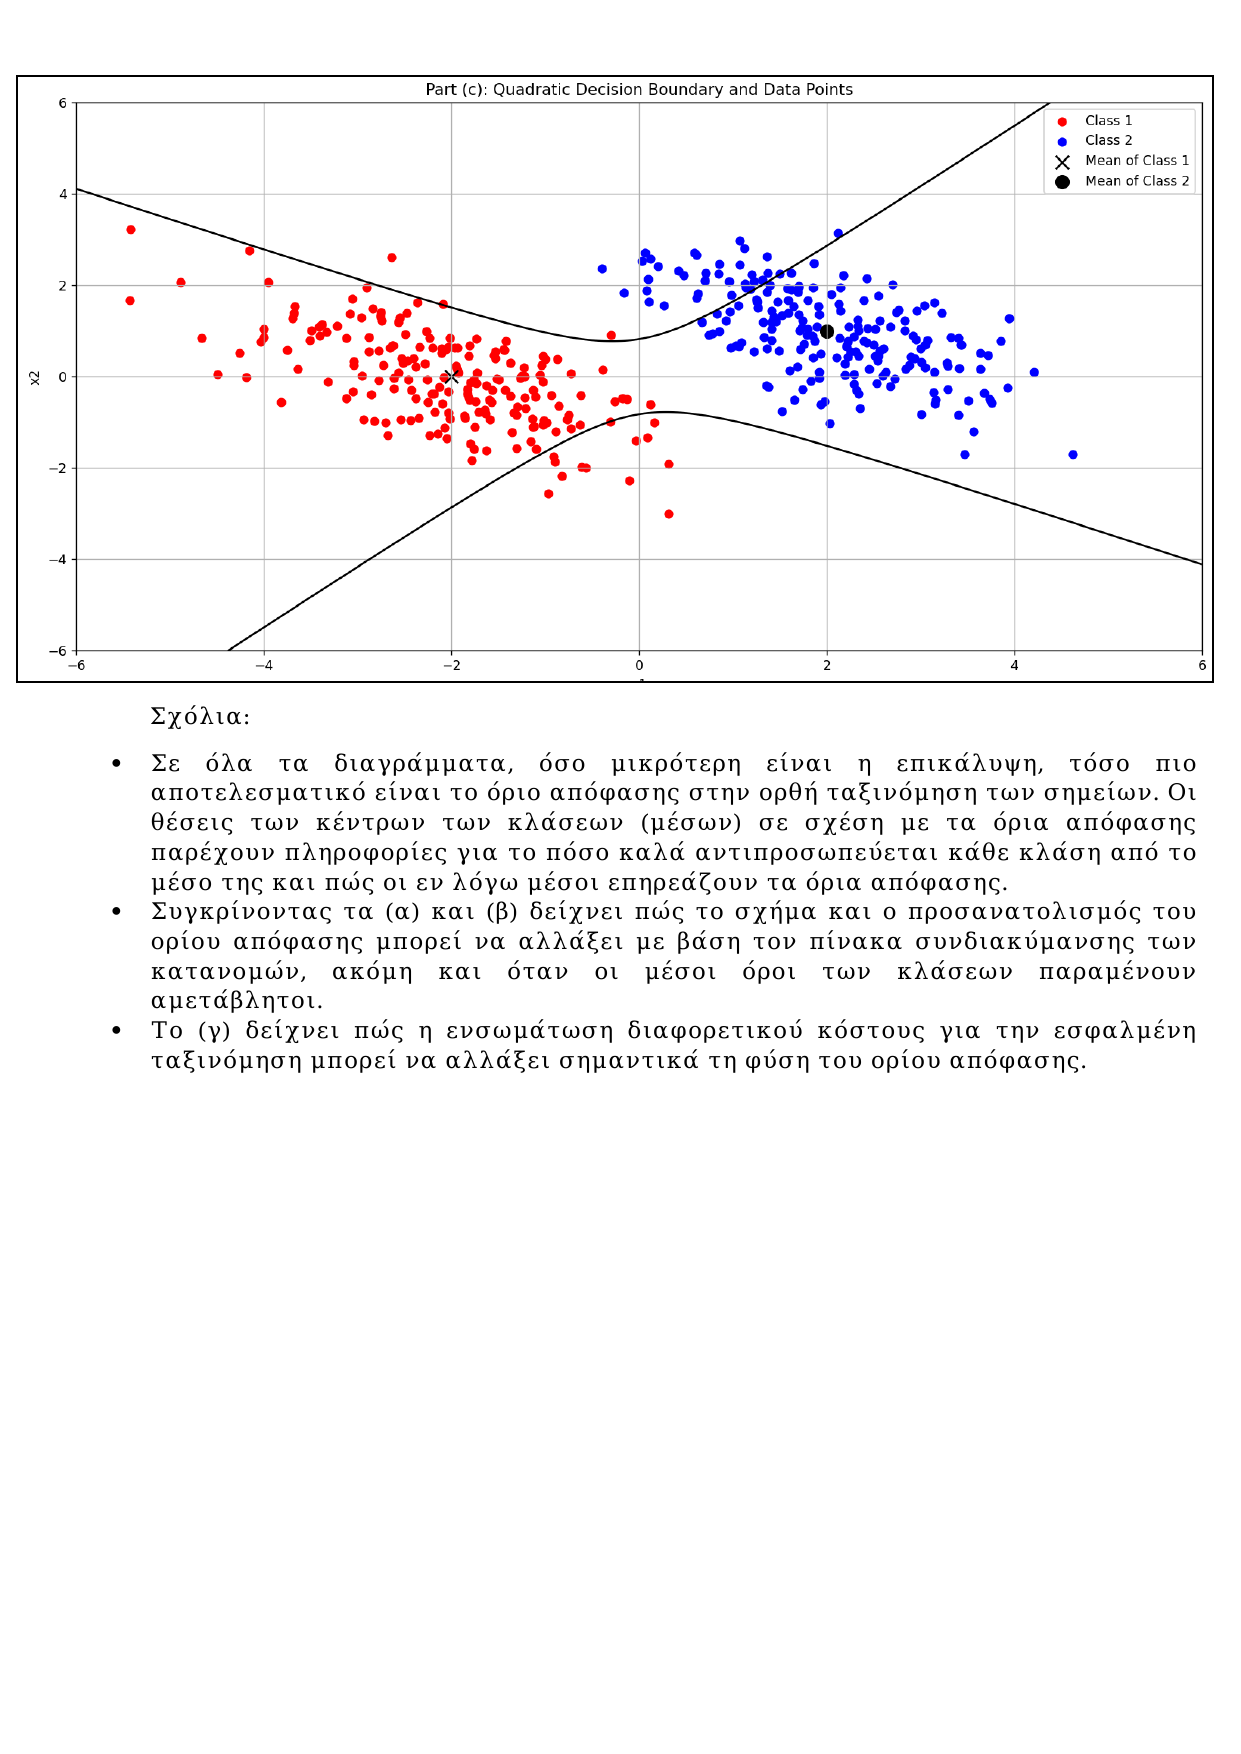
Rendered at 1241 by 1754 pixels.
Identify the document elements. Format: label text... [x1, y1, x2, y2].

text Σχόλια: [90, 702, 1197, 729]
list Σε όλα τα διαγράμματα, όσο μικρότερη είναι η επικάλυψη, τόσο πιο αποτελεσματικό είναι το όριο απόφασης στην ορθή ταξινόμηση των σημείων. Οι θέσεις των κέντρων των κλάσεων (μέσων) σε σχέση με τα όρια απόφασης παρέχουν πληροφορίες για το πόσο καλά αντιπροσωπεύεται κάθε κλάση από το μέσο της και πώς οι εν λόγω μέσοι επηρεάζουν τα όρια απόφασης. [112, 748, 1197, 895]
list Συγκρίνοντας τα (α) και (β) δείχνει πώς το σχήμα και ο προσανατολισμός του ορίου απόφασης μπορεί να αλλάξει με βάση τον πίνακα συνδιακύμανσης των κατανομών, ακόμη και όταν οι μέσοι όροι των κλάσεων παραμένουν αμετάβλητοι. [112, 897, 1197, 1013]
picture [18, 77, 1212, 681]
list Το (γ) δείχνει πώς η ενσωμάτωση διαφορετικού κόστους για την εσφαλμένη ταξινόμηση μπορεί να αλλάξει σημαντικά τη φύση του ορίου απόφασης. [112, 1016, 1197, 1073]
